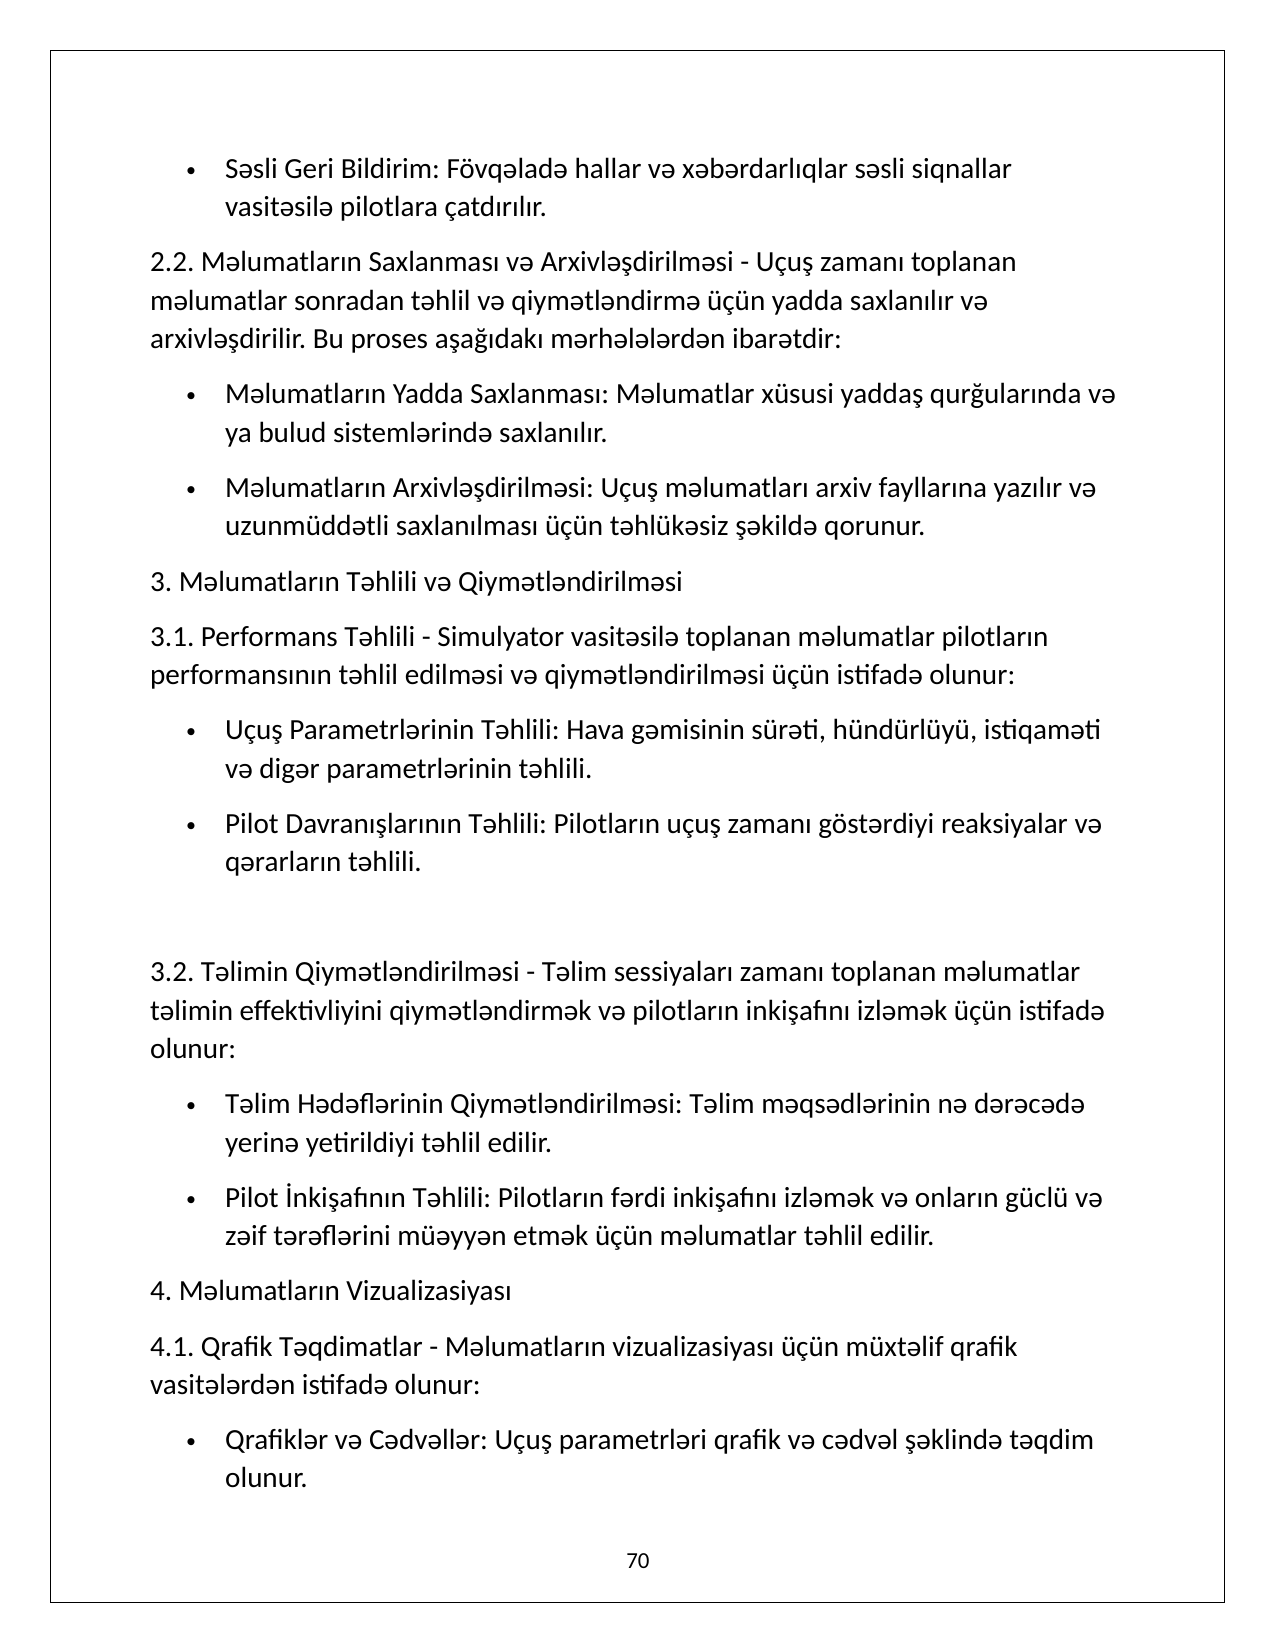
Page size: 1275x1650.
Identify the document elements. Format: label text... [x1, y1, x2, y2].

list Uçuş Parametrlərinin Təhlili: Hava gəmisinin sürəti, hündürlüyü, istiqaməti və digər parametrlərinin təhlili. [187, 711, 1125, 785]
text 4. Məlumatların Vizualizasiyası [150, 1272, 1125, 1308]
list Pilot Davranışlarının Təhlili: Pilotların uçuş zamanı göstərdiyi reaksiyalar və qərarların təhlili. [187, 805, 1125, 879]
text 3.1. Performans Təhlili - Simulyator vasitəsilə toplanan məlumatlar pilotların performansının təhlil edilməsi və qiymətləndirilməsi üçün istifadə olunur: [150, 618, 1125, 692]
list Təlim Hədəflərinin Qiymətləndirilməsi: Təlim məqsədlərinin nə dərəcədə yerinə yetirildiyi təhlil edilir. [187, 1085, 1125, 1159]
list Məlumatların Arxivləşdirilməsi: Uçuş məlumatları arxiv fayllarına yazılır və uzunmüddətli saxlanılması üçün təhlükəsiz şəkildə qorunur. [187, 469, 1125, 543]
text 3.2. Təlimin Qiymətləndirilməsi - Təlim sessiyaları zamanı toplanan məlumatlar təlimin effektivliyini qiymətləndirmək və pilotların inkişafını izləmək üçün istifadə olunur: [150, 953, 1125, 1066]
text 2.2. Məlumatların Saxlanması və Arxivləşdirilməsi - Uçuş zamanı toplanan məlumatlar sonradan təhlil və qiymətləndirmə üçün yadda saxlanılır və arxivləşdirilir. Bu proses aşağıdakı mərhələlərdən ibarətdir: [150, 243, 1125, 356]
list Səsli Geri Bildirim: Fövqəladə hallar və xəbərdarlıqlar səsli siqnallar vasitəsilə pilotlara çatdırılır. [187, 150, 1125, 224]
list Qrafiklər və Cədvəllər: Uçuş parametrləri qrafik və cədvəl şəklində təqdim olunur. [187, 1421, 1125, 1495]
text 3. Məlumatların Təhlili və Qiymətləndirilməsi [150, 563, 1125, 598]
list Pilot İnkişafının Təhlili: Pilotların fərdi inkişafını izləmək və onların güclü və zəif tərəflərini müəyyən etmək üçün məlumatlar təhlil edilir. [187, 1179, 1125, 1253]
text 4.1. Qrafik Təqdimatlar - Məlumatların vizualizasiyası üçün müxtəlif qrafik vasitələrdən istifadə olunur: [150, 1328, 1125, 1402]
list Məlumatların Yadda Saxlanması: Məlumatlar xüsusi yaddaş qurğularında və ya bulud sistemlərində saxlanılır. [187, 376, 1125, 449]
